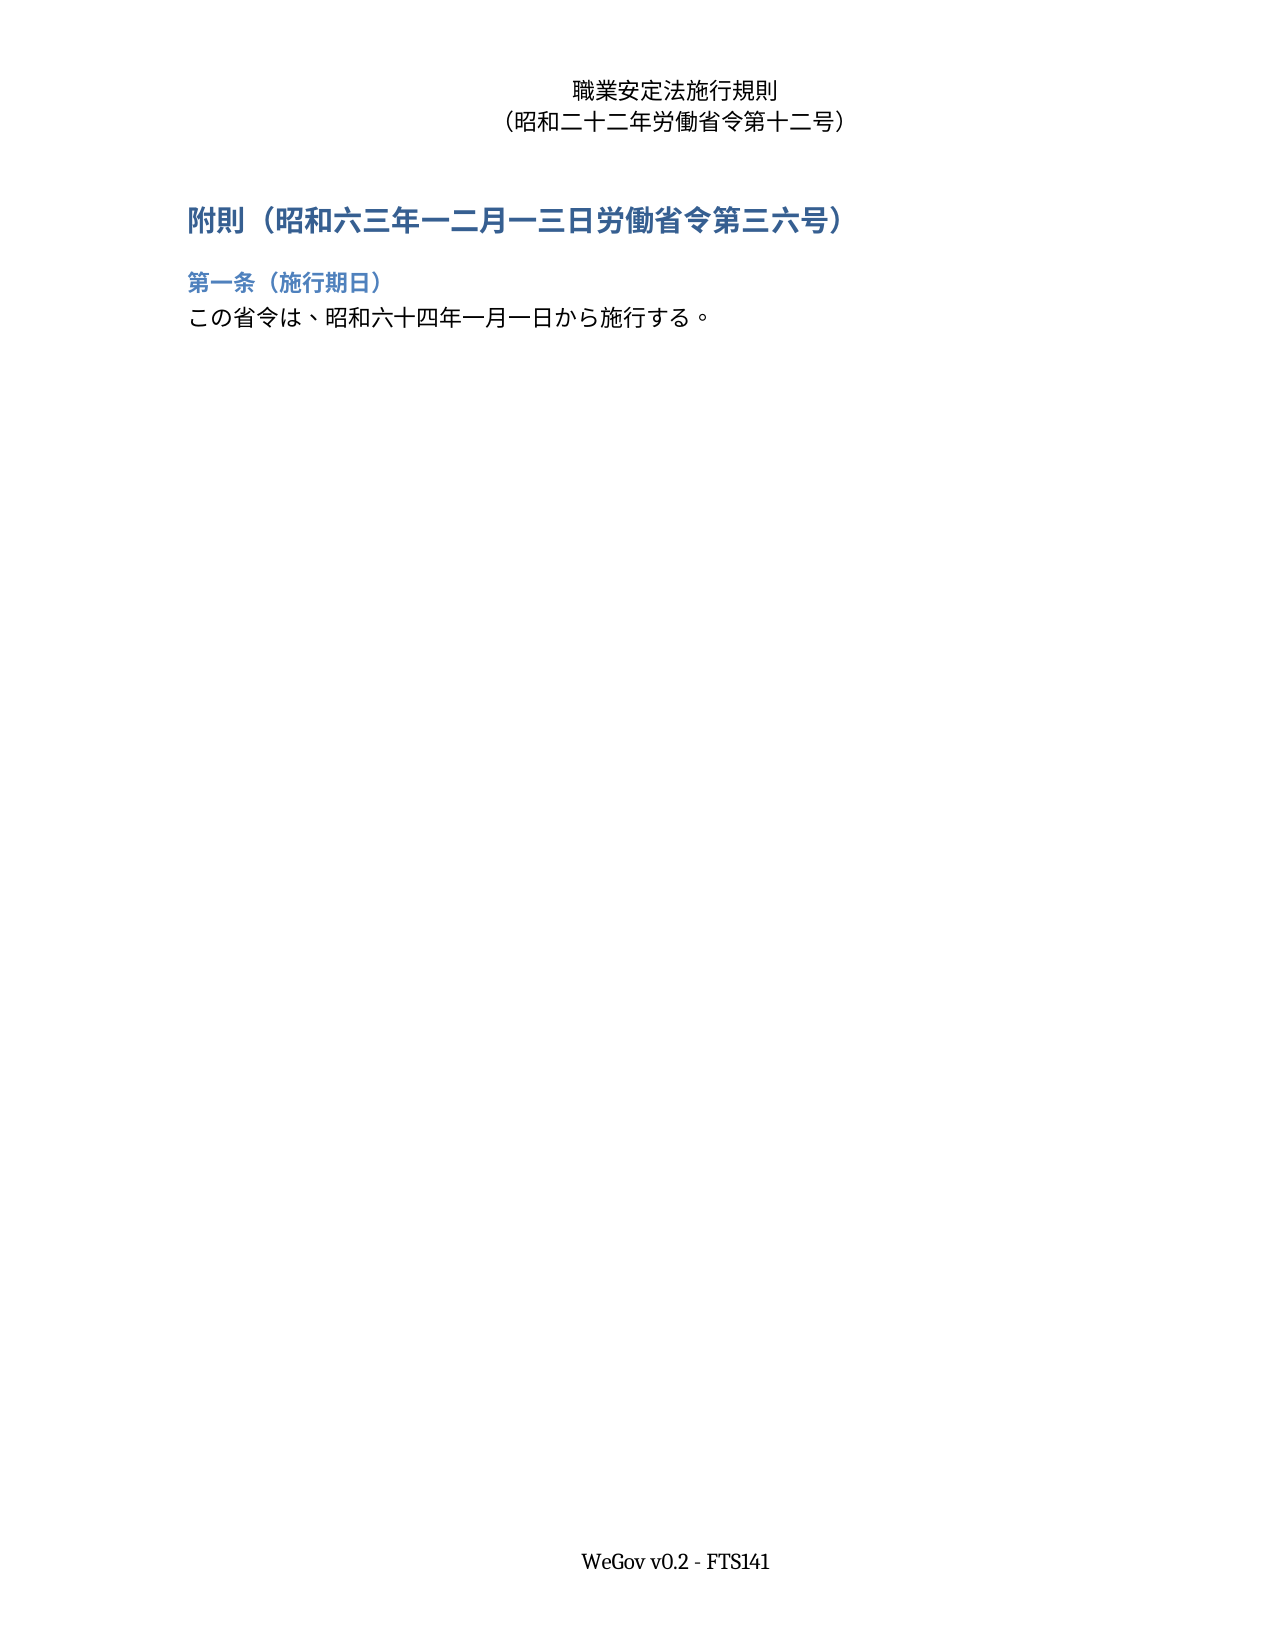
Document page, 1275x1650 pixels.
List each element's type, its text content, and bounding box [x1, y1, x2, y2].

subtitle 附則（昭和六三年一二月一三日労働省令第三六号） [187, 200, 1087, 240]
text この省令は、昭和六十四年一月一日から施行する。 [187, 302, 1087, 334]
subtitle 第一条（施行期日） [187, 266, 1087, 298]
